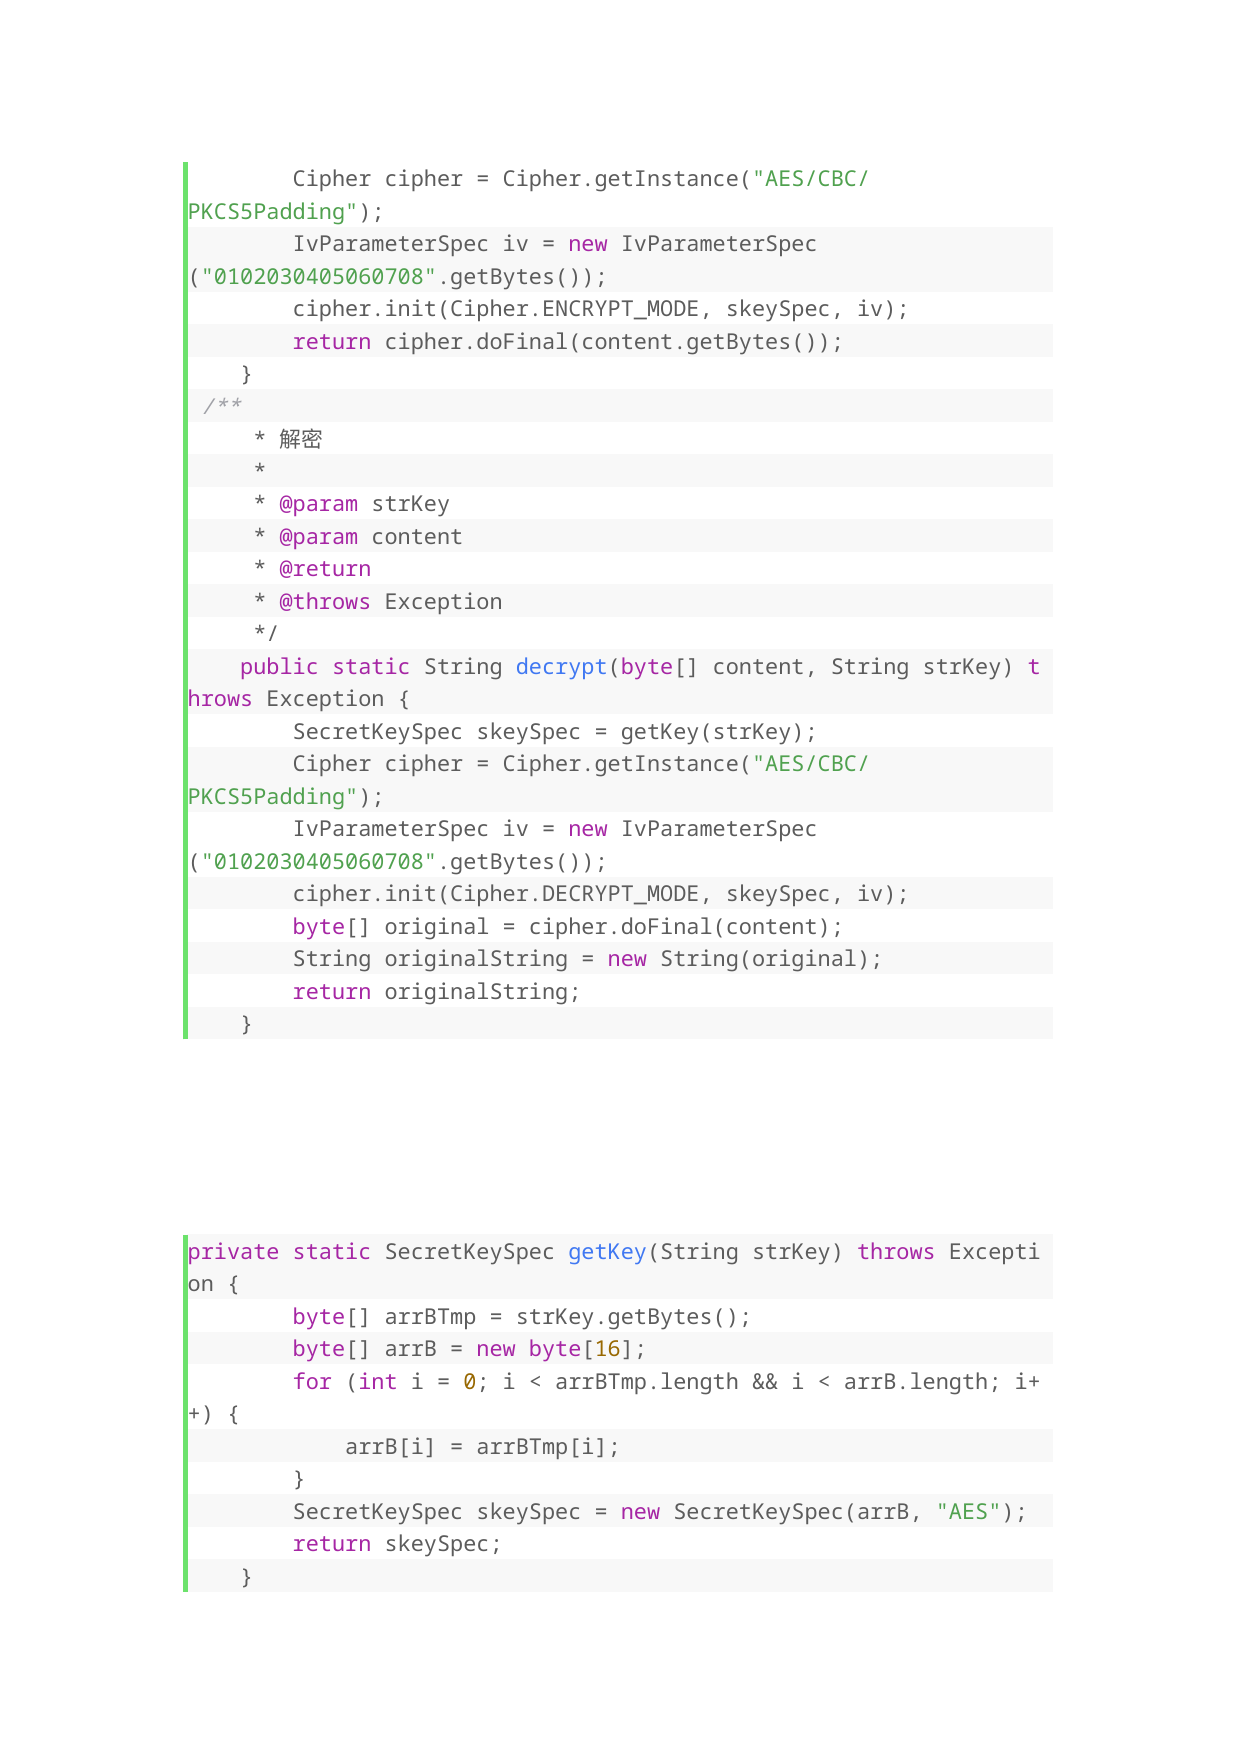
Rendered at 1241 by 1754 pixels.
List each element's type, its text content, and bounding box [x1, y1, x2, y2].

text private static SecretKeySpec getKey(String strKey) throws Exception { [187, 1234, 1053, 1299]
text cipher.init(Cipher.DECRYPT_MODE, skeySpec, iv); [188, 877, 1053, 909]
text */ [188, 617, 1053, 649]
text cipher.init(Cipher.ENCRYPT_MODE, skeySpec, iv); [188, 292, 1053, 324]
text * @param content [188, 519, 1053, 552]
text return originalString; [188, 974, 1053, 1007]
text } [188, 1559, 1053, 1592]
text * @return [188, 552, 1053, 584]
text for (int i = 0; i < arrBTmp.length && i < arrB.length; i++) { [188, 1364, 1053, 1429]
text byte[] arrBTmp = strKey.getBytes(); [188, 1299, 1053, 1332]
text /** [188, 389, 1053, 422]
text public static String decrypt(byte[] content, String strKey) throws Exception { [188, 649, 1053, 714]
text byte[] original = cipher.doFinal(content); [188, 909, 1053, 942]
text * 解密 [188, 422, 1053, 454]
text IvParameterSpec iv = new IvParameterSpec("0102030405060708".getBytes()); [188, 812, 1053, 877]
text * @param strKey [188, 487, 1053, 519]
text Cipher cipher = Cipher.getInstance("AES/CBC/PKCS5Padding"); [188, 747, 1053, 812]
text SecretKeySpec skeySpec = new SecretKeySpec(arrB, "AES"); [188, 1494, 1053, 1527]
text } [188, 1007, 1053, 1039]
text arrB[i] = arrBTmp[i]; [188, 1429, 1053, 1462]
text Cipher cipher = Cipher.getInstance("AES/CBC/PKCS5Padding"); [188, 162, 1053, 227]
text byte[] arrB = new byte[16]; [188, 1332, 1053, 1364]
text } [188, 357, 1053, 389]
text } [188, 1462, 1053, 1494]
text SecretKeySpec skeySpec = getKey(strKey); [188, 714, 1053, 747]
text String originalString = new String(original); [188, 942, 1053, 974]
text * [188, 454, 1053, 487]
text IvParameterSpec iv = new IvParameterSpec("0102030405060708".getBytes()); [188, 227, 1053, 292]
text return skeySpec; [188, 1527, 1053, 1559]
text * @throws Exception [188, 584, 1053, 617]
text return cipher.doFinal(content.getBytes()); [188, 324, 1053, 357]
